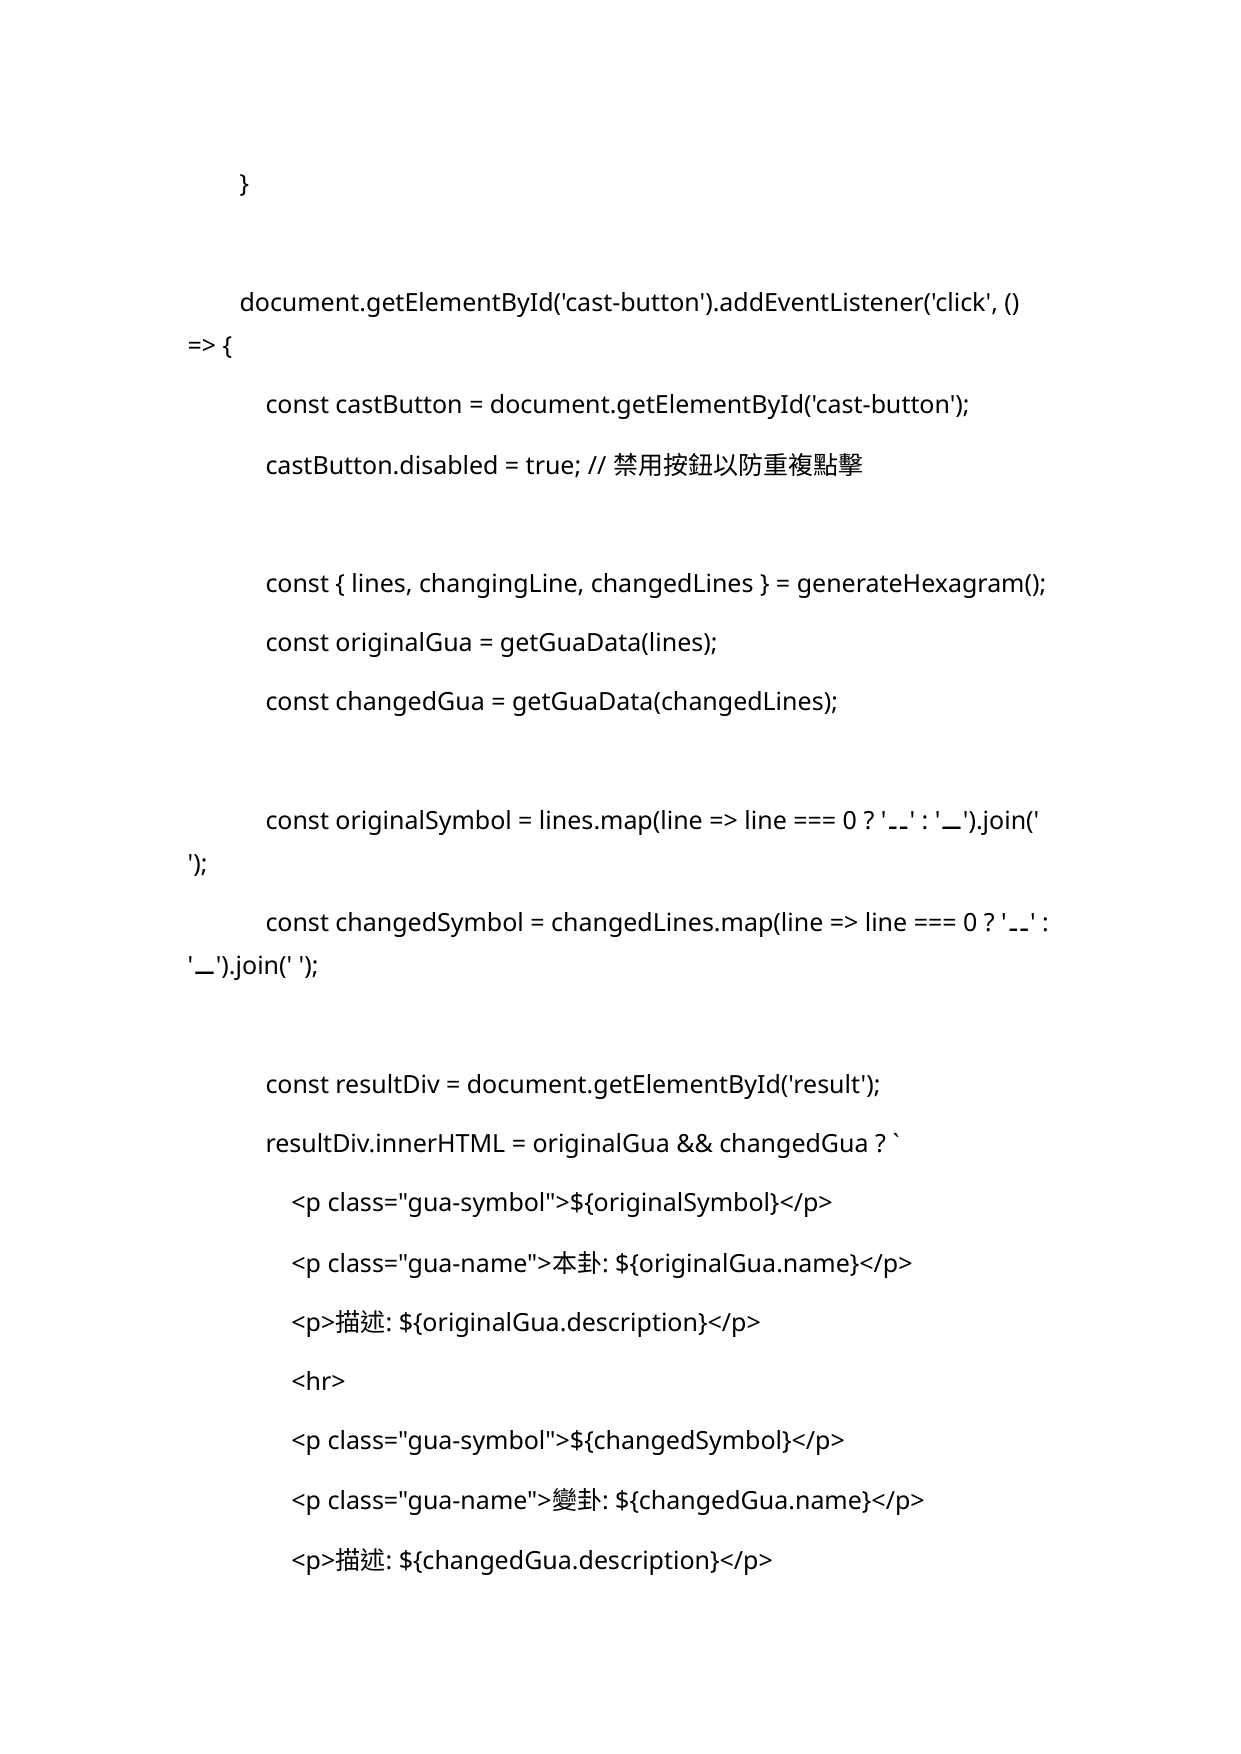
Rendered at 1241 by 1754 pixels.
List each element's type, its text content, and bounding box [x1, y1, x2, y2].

text <hr> [187, 1362, 1053, 1399]
text const castButton = document.getElementById('cast-button'); [187, 385, 1053, 423]
text castButton.disabled = true; // 禁用按鈕以防重複點擊 [187, 445, 1053, 482]
text const changedSymbol = changedLines.map(line => line === 0 ? '⚋' : '⚊').join(' '); [187, 903, 1053, 984]
text const originalSymbol = lines.map(line => line === 0 ? '⚋' : '⚊').join(' '); [187, 801, 1053, 881]
text const originalGua = getGuaData(lines); [187, 623, 1053, 660]
text const resultDiv = document.getElementById('result'); [187, 1065, 1053, 1102]
text resultDiv.innerHTML = originalGua && changedGua ? ` [187, 1124, 1053, 1161]
text <p class="gua-name">本卦: ${originalGua.name}</p> [187, 1242, 1053, 1280]
text const { lines, changingLine, changedLines } = generateHexagram(); [187, 563, 1053, 601]
text const changedGua = getGuaData(changedLines); [187, 682, 1053, 719]
text <p>描述: ${originalGua.description}</p> [187, 1302, 1053, 1339]
text } [187, 164, 1053, 202]
text <p class="gua-symbol">${changedSymbol}</p> [187, 1421, 1053, 1458]
text <p>描述: ${changedGua.description}</p> [187, 1540, 1053, 1577]
text document.getElementById('cast-button').addEventListener('click', () => { [187, 283, 1053, 364]
text <p class="gua-symbol">${originalSymbol}</p> [187, 1183, 1053, 1221]
text <p class="gua-name">變卦: ${changedGua.name}</p> [187, 1480, 1053, 1518]
